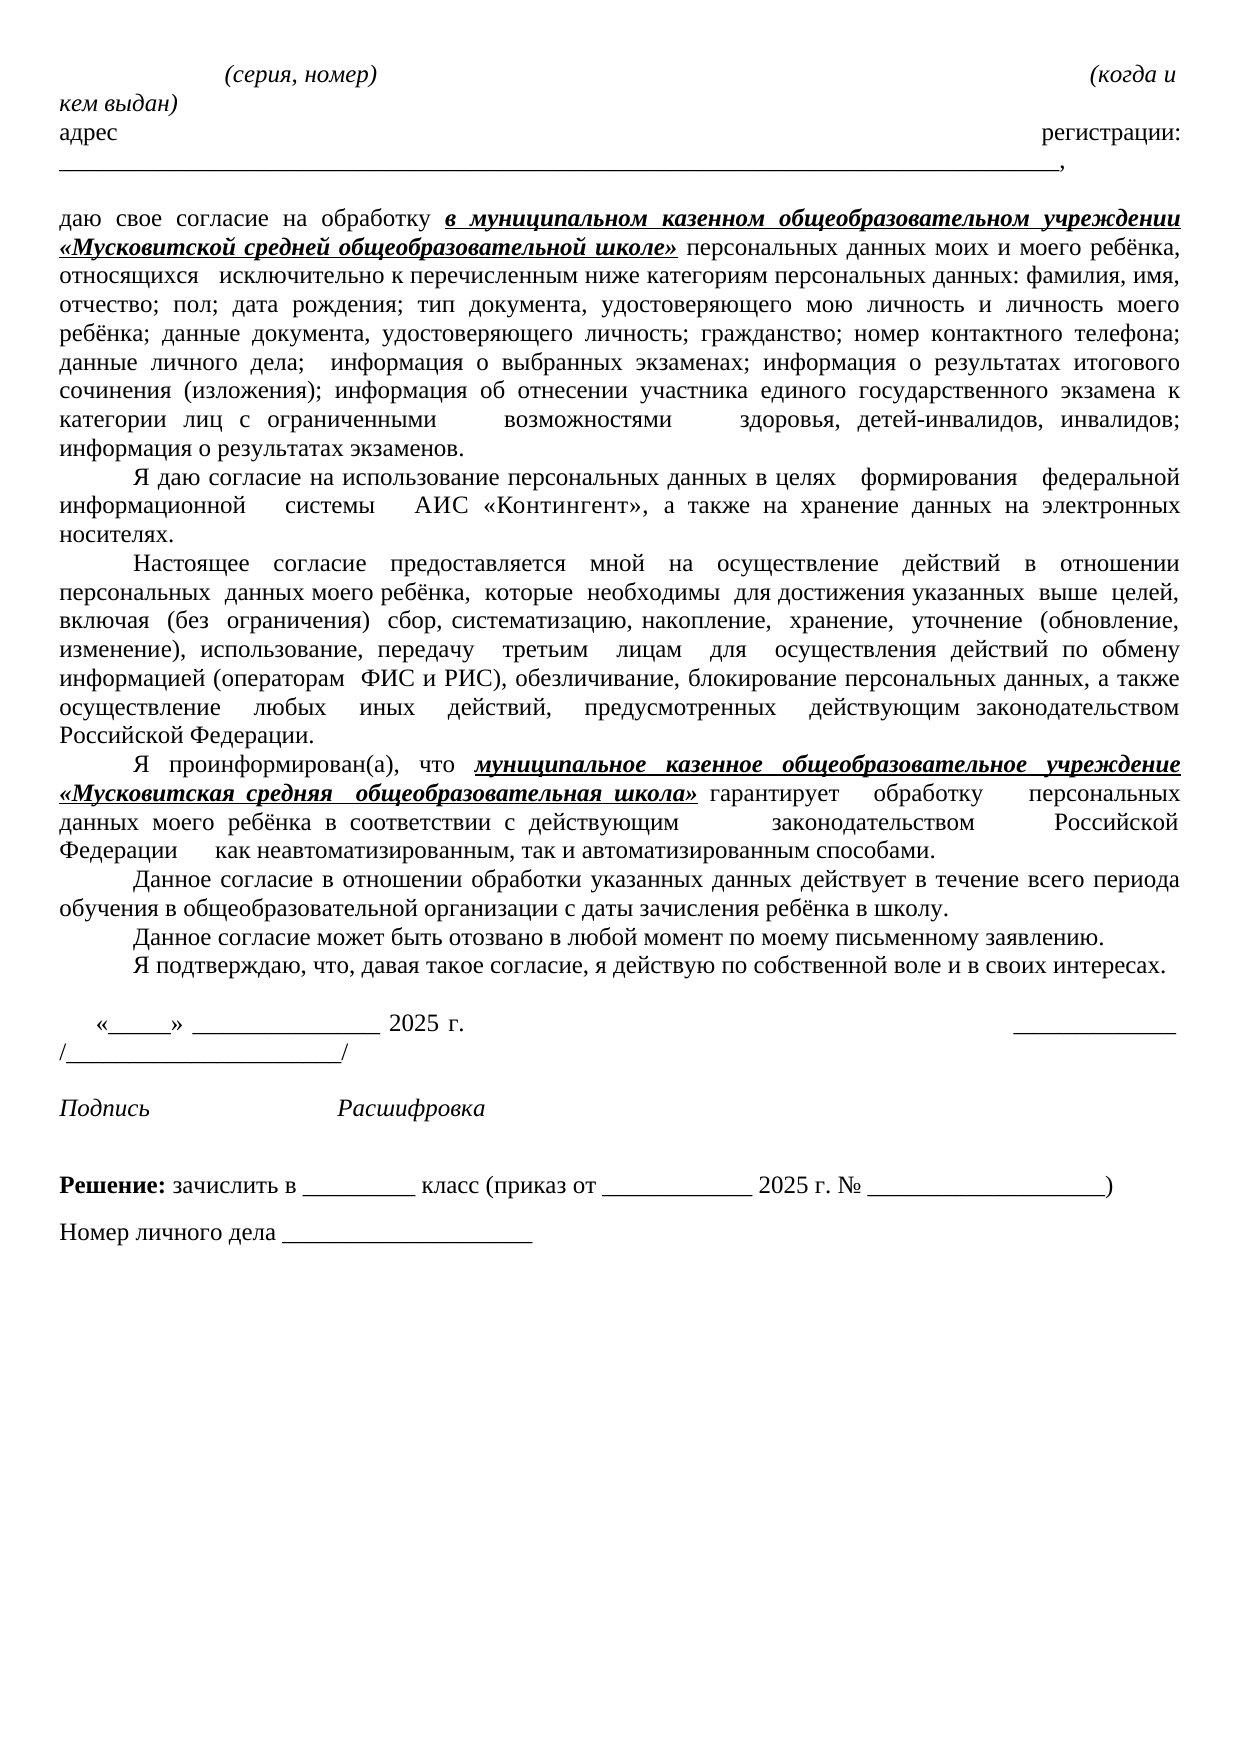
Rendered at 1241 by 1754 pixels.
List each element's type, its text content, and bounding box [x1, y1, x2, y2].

text Номер личного дела ____________________ [59, 1217, 1181, 1246]
text Настоящее согласие предоставляется мной на осуществление действий в отношении персональных данных моего ребёнка, которые необходимы для достижения указанных выше целей, включая (без ограничения) сбор, систематизацию, накопление, хранение, уточнение (обновление, изменение), использование, передачу третьим лицам для осуществления действий по обмену информацией (операторам ФИС и РИС), обезличивание, блокирование персональных данных, а также осуществление любых иных действий, предусмотренных действующим законодательством Российской Федерации. [59, 548, 1181, 749]
text Подпись Расшифровка [59, 1065, 1181, 1122]
text Я подтверждаю, что, давая такое согласие, я действую по собственной воле и в своих интересах. [59, 950, 1181, 979]
text Я даю согласие на использование персональных данных в целях формирования федеральной информационной системы АИС «Контингент», а также на хранение данных на электронных носителях. [59, 462, 1181, 548]
text Решение: зачислить в _________ класс (приказ от ____________ 2025 г. № ___________________) [59, 1170, 1181, 1198]
text Данное согласие в отношении обработки указанных данных действует в течение всего периода обучения в общеобразовательной организации с даты зачисления ребёнка в школу. [59, 864, 1181, 922]
text (серия, номер) (когда и кем выдан) [59, 59, 1181, 117]
text Я проинформирован(а), что муниципальное казенное общеобразовательное учреждение «Мусковитская средняя общеобразовательная школа» гарантирует обработку персональных данных моего ребёнка в соответствии с действующим законодательством Российской Федерации как неавтоматизированным, так и автоматизированным способами. [59, 749, 1181, 864]
text «_____» _______________ 2025 г. _____________ /______________________/ [59, 1008, 1181, 1065]
text даю свое согласие на обработку в муниципальном казенном общеобразовательном учреждении «Мусковитской средней общеобразовательной школе» персональных данных моих и моего ребёнка, относящихся исключительно к перечисленным ниже категориям персональных данных: фамилия, имя, отчество; пол; дата рождения; тип документа, удостоверяющего мою личность и личность моего ребёнка; данные документа, удостоверяющего личность; гражданство; номер контактного телефона; данные личного дела; информация о выбранных экзаменах; информация о результатах итогового сочинения (изложения); информация об отнесении участника единого государственного экзамена к категории лиц с ограниченными возможностями здоровья, детей-инвалидов, инвалидов; информация о результатах экзаменов. [59, 203, 1181, 462]
text адрес регистрации: ________________________________________________________________________________, [59, 117, 1181, 174]
text Данное согласие может быть отозвано в любой момент по моему письменному заявлению. [59, 922, 1181, 950]
